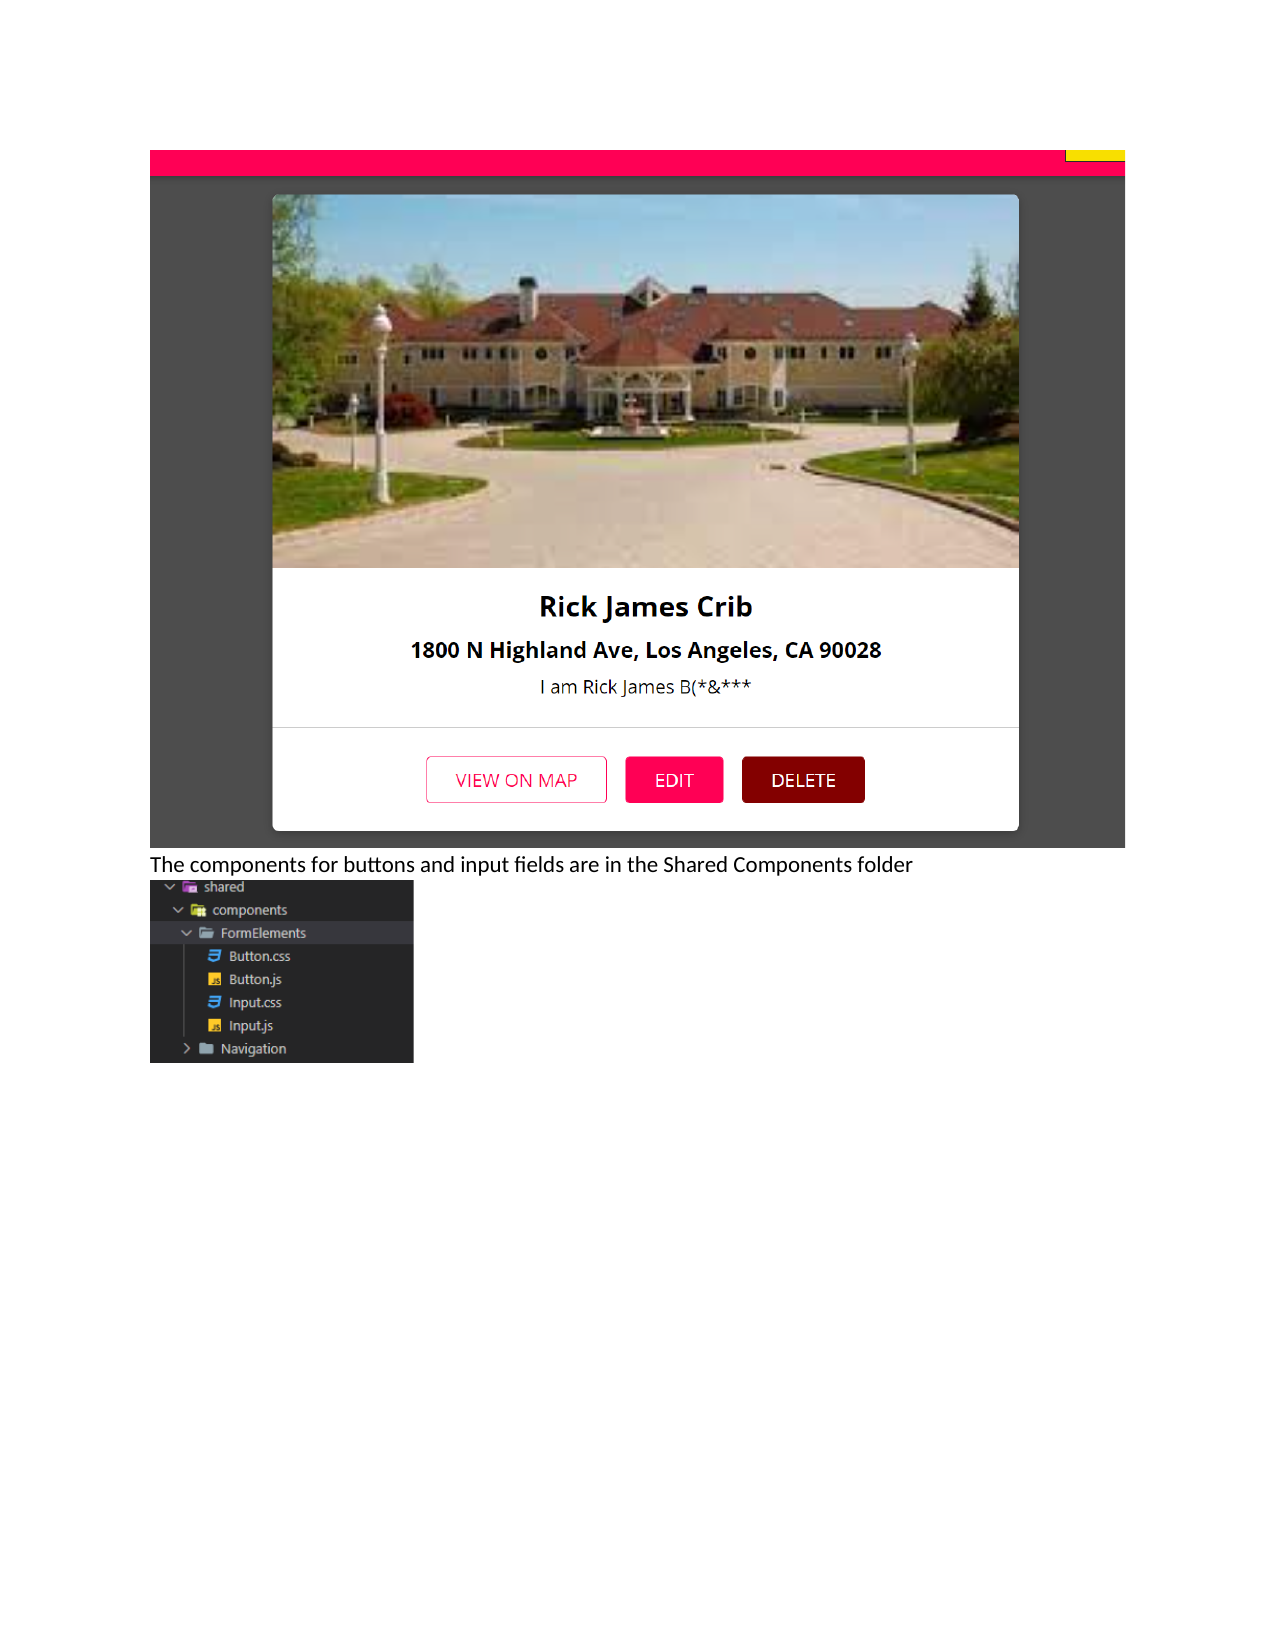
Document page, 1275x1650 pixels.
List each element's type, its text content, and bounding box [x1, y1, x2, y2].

picture [150, 880, 414, 1063]
text In a nutshell: He has a “PAGES” folder for the base Parent Component (Base UI) The Data (test data for starters is behind the main Page Component) He has the component’s folder for all of the supporting components that are children of the base page(s) component(s). Main Page Component for User: Users.js Main Page Component for Places: UserPaces.js The components for buttons and input fields are in the Shared Components folder He splits the implantation by using parent and child compositions The props are passed down from parent-to-child Users Is three Levels deep Users.js – Parent Component – has the data const USERS = [] The child component – UserList.js – he passes the USERS[] data to it The props are passed down to the third component (UseItem.js) (child of UserList) [150, 848, 1125, 1153]
picture [150, 150, 1125, 848]
